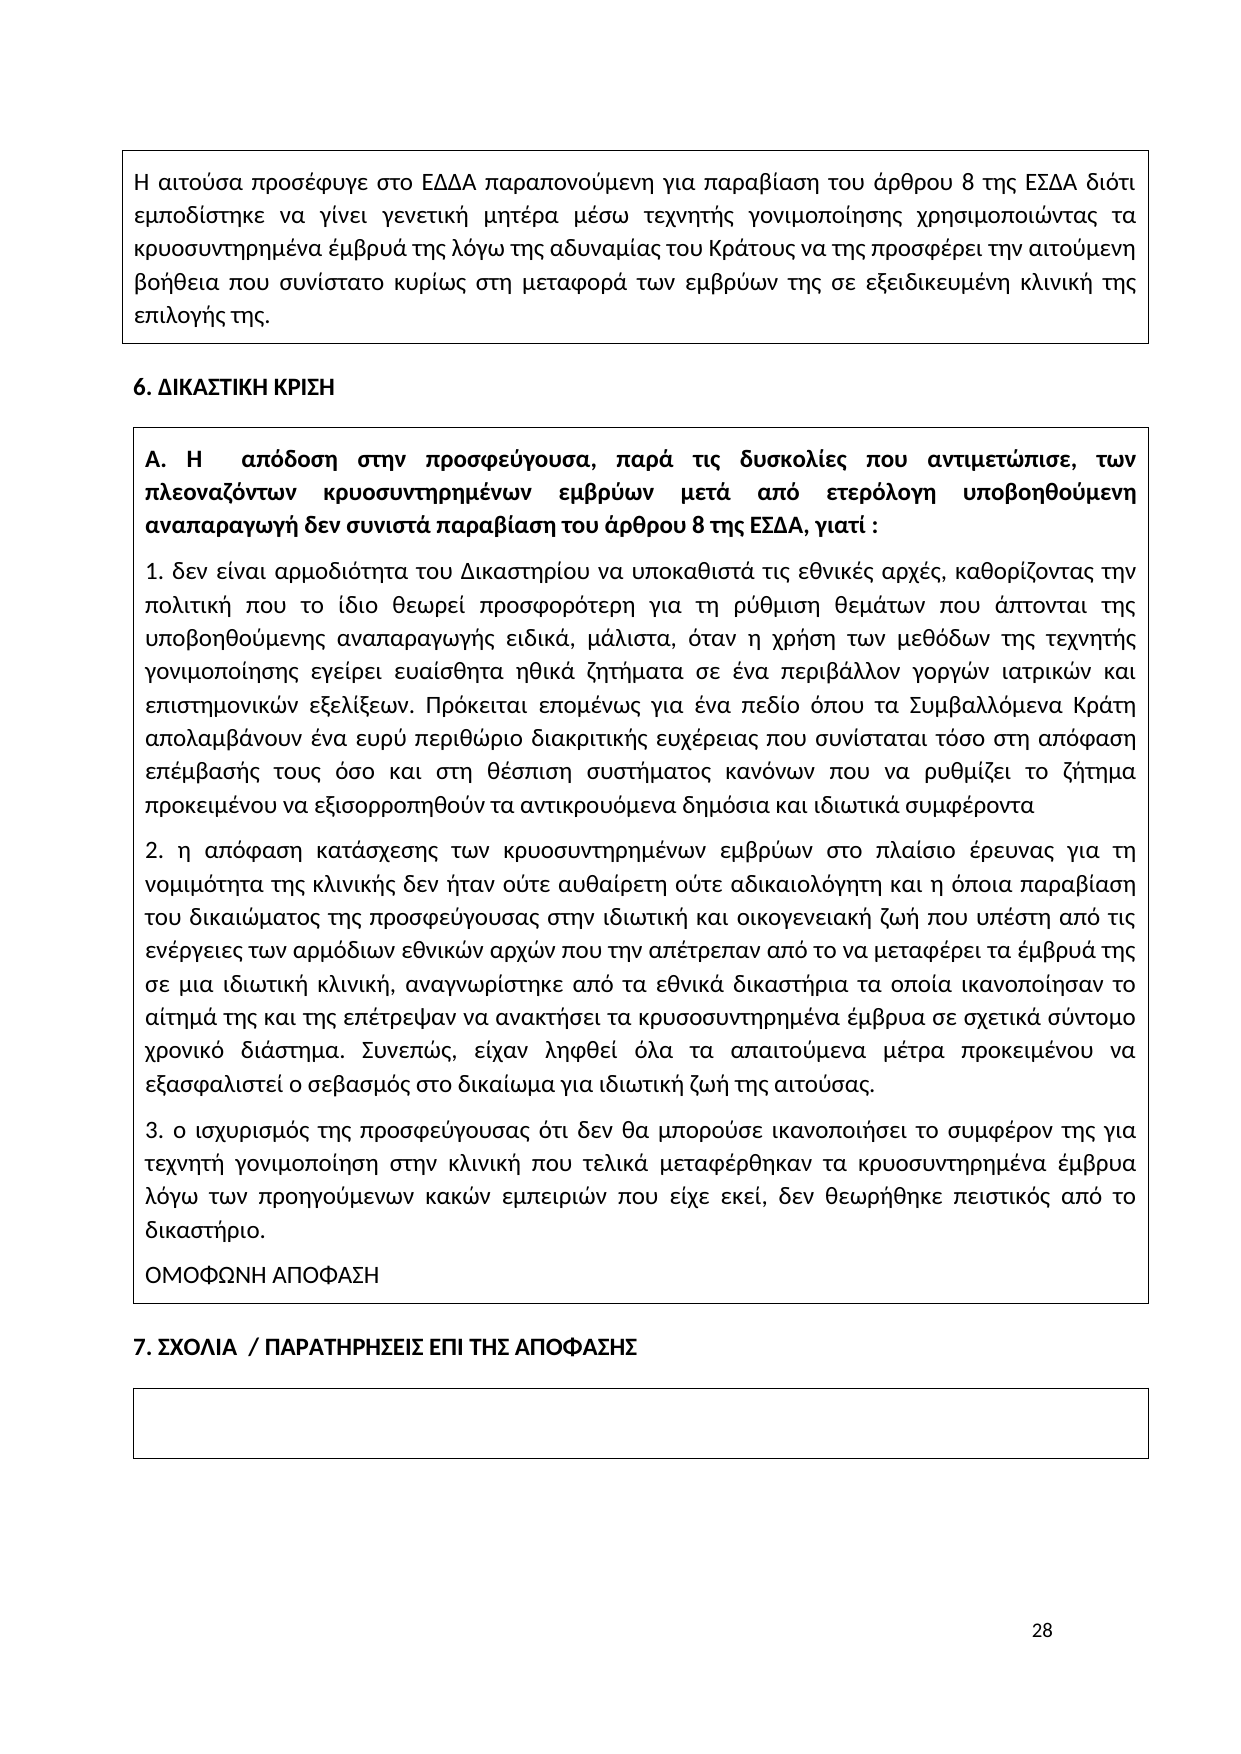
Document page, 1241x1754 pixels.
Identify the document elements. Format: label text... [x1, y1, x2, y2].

subtitle 6. ΔΙΚΑΣΤΙΚΗ ΚΡΙΣΗ [133, 369, 1053, 402]
table_header [134, 1389, 1148, 1458]
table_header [123, 151, 1148, 343]
subtitle 7. ΣΧΟΛΙΑ / ΠΑΡΑΤΗΡΗΣΕΙΣ ΕΠΙ ΤΗΣ ΑΠΟΦΑΣΗΣ [133, 1329, 1053, 1362]
table_header Α. Η απόδοση στην προσφεύγουσα, παρά τις δυσκολίες που αντιμετώπισε, των πλεοναζόντων κρυοσυντηρημένων εμβρύων μετά από ετερόλογη υποβοηθούμενη αναπαραγωγή δεν συνιστά παραβίαση του άρθρου 8 της ΕΣΔΑ, γιατί : 1. δεν είναι αρμοδιότητα του Δικαστηρίου να υποκαθιστά τις εθνικές αρχές, καθορίζοντας την πολιτική που το ίδιο θεωρεί προσφορότερη για τη ρύθμιση θεμάτων που άπτονται της υποβοηθούμενης αναπαραγωγής ειδικά, μάλιστα, όταν η χρήση των μεθόδων της τεχνητής γονιμοποίησης εγείρει ευαίσθητα ηθικά ζητήματα σε ένα περιβάλλον γοργών ιατρικών και επιστημονικών εξελίξεων. Πρόκειται επομένως για ένα πεδίο όπου τα Συμβαλλόμενα Κράτη απολαμβάνουν ένα ευρύ περιθώριο διακριτικής ευχέρειας που συνίσταται τόσο στη απόφαση επέμβασής τους όσο και στη θέσπιση συστήματος κανόνων που να ρυθμίζει το ζήτημα προκειμένου να εξισορροπηθούν τα αντικρουόμενα δημόσια και ιδιωτικά συμφέροντα 2. η απόφαση κατάσχεσης των κρυοσυντηρημένων εμβρύων στο πλαίσιο έρευνας για τη νομιμότητα της κλινικής δεν ήταν ούτε αυθαίρετη ούτε αδικαιολόγητη και η όποια παραβίαση του δικαιώματος της προσφεύγουσας στην ιδιωτική και οικογενειακή ζωή που υπέστη από τις ενέργειες των αρμόδιων εθνικών αρχών που την απέτρεπαν από το να μεταφέρει τα έμβρυά της σε μια ιδιωτική κλινική, αναγνωρίστηκε από τα εθνικά δικαστήρια τα οποία ικανοποίησαν το αίτημά της και της επέτρεψαν να ανακτήσει τα κρυσοσυντηρημένα έμβρυα σε σχετικά σύντομο χρονικό διάστημα. Συνεπώς, είχαν ληφθεί όλα τα απαιτούμενα μέτρα προκειμένου να εξασφαλιστεί ο σεβασμός στο δικαίωμα για ιδιωτική ζωή της αιτούσας. 3. ο ισχυρισμός της προσφεύγουσας ότι δεν θα μπορούσε ικανοποιήσει το συμφέρον της για τεχνητή γονιμοποίηση στην κλινική που τελικά μεταφέρθηκαν τα κρυοσυντηρημένα έμβρυα λόγω των προηγούμενων κακών εμπειριών που είχε εκεί, δεν θεωρήθηκε πειστικός από το δικαστήριο. ΟΜΟΦΩΝΗ ΑΠΟΦΑΣΗ [134, 428, 1148, 1303]
